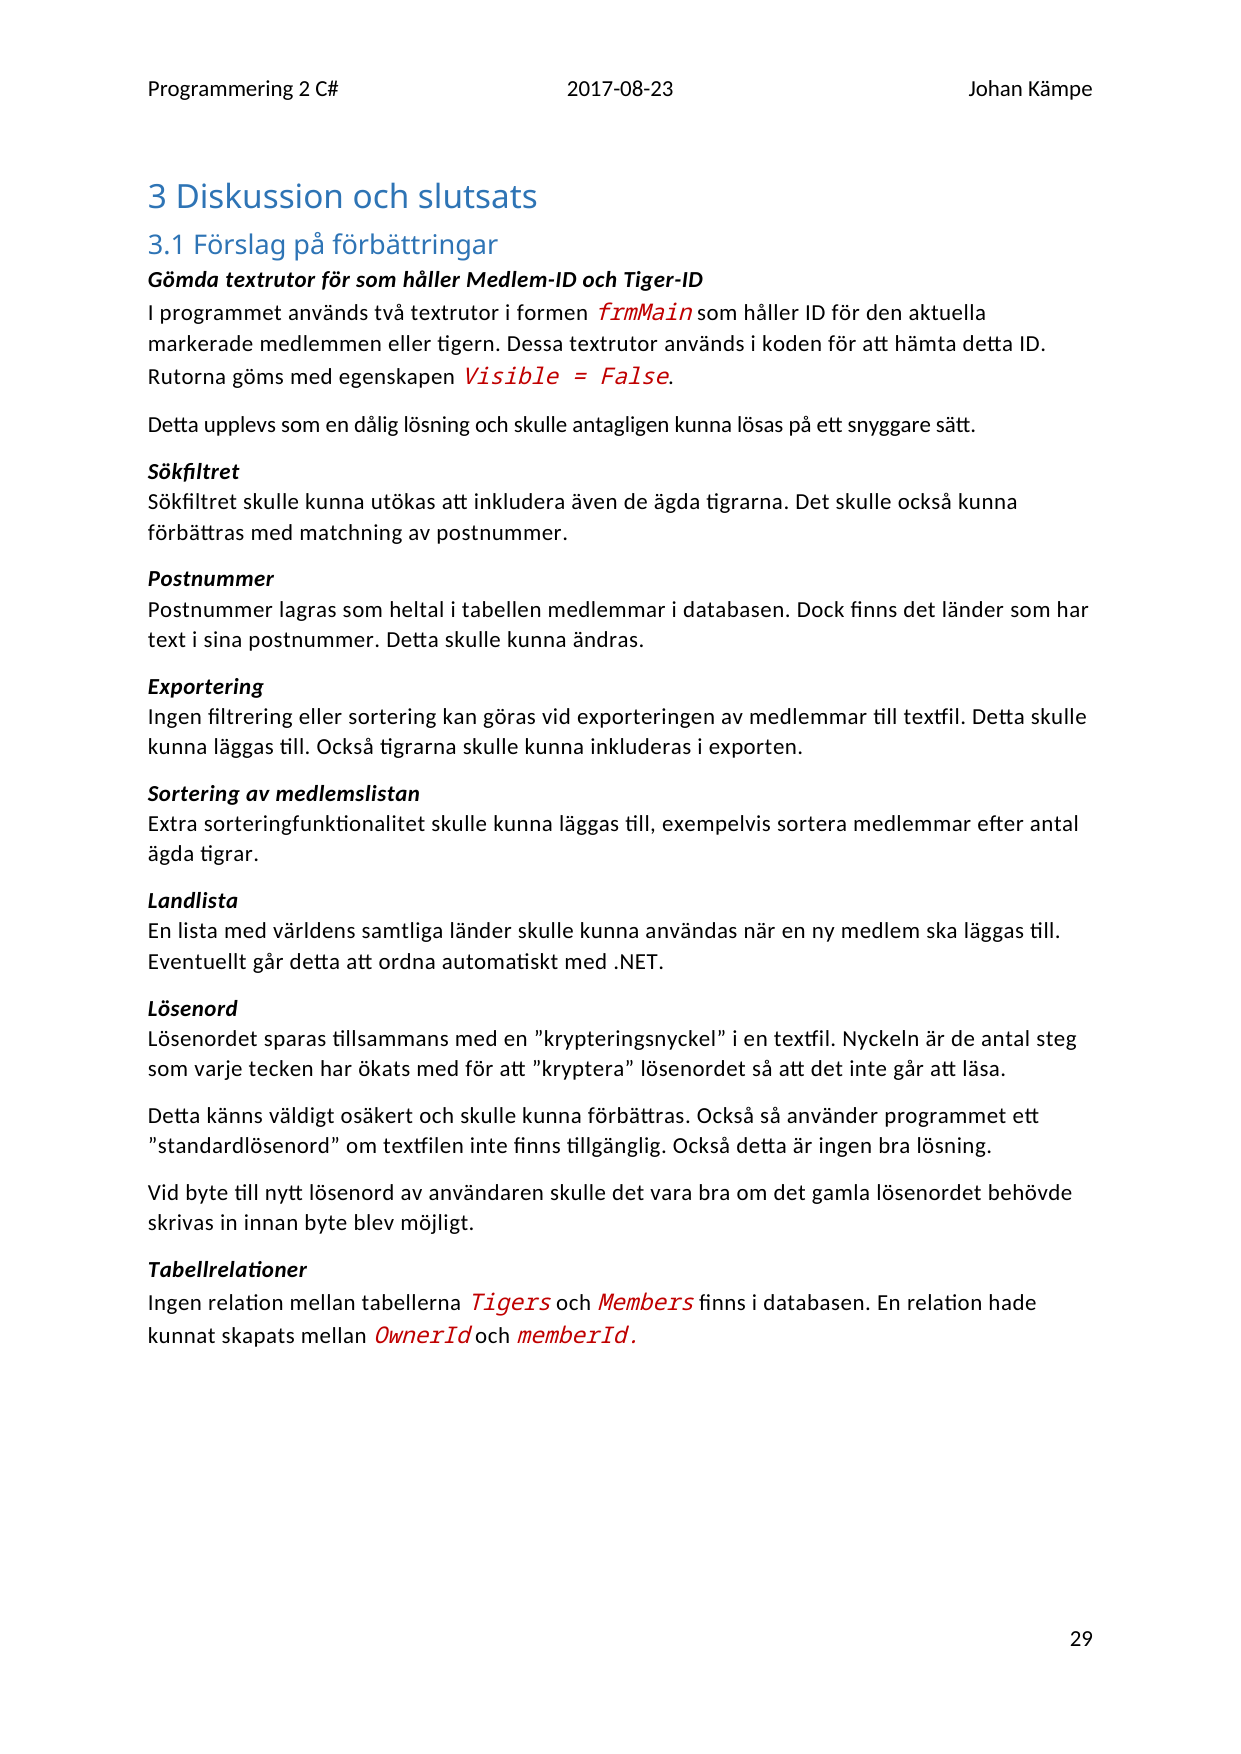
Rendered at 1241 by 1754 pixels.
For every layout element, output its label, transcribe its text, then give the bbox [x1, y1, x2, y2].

text Sökfiltret Sökfiltret skulle kunna utökas att inkludera även de ägda tigrarna. Det skulle också kunna förbättras med matchning av postnummer. [148, 457, 1093, 546]
text Exportering Ingen filtrering eller sortering kan göras vid exporteringen av medlemmar till textfil. Detta skulle kunna läggas till. Också tigrarna skulle kunna inkluderas i exporten. [148, 672, 1093, 760]
subtitle 3.1 Förslag på förbättringar [148, 226, 1093, 263]
subtitle 3 Diskussion och slutsats [148, 173, 1093, 218]
text Detta upplevs som en dålig lösning och skulle antagligen kunna lösas på ett snyggare sätt. [148, 410, 1093, 438]
text Detta känns väldigt osäkert och skulle kunna förbättras. Också så använder programmet ett ”standardlösenord” om textfilen inte finns tillgänglig. Också detta är ingen bra lösning. [148, 1101, 1093, 1159]
text Tabellrelationer Ingen relation mellan tabellerna Tigers och Members finns i databasen. En relation hade kunnat skapats mellan OwnerId och memberId. [148, 1255, 1093, 1351]
text Vid byte till nytt lösenord av användaren skulle det vara bra om det gamla lösenordet behövde skrivas in innan byte blev möjligt. [148, 1178, 1093, 1236]
text Lösenord Lösenordet sparas tillsammans med en ”krypteringsnyckel” i en textfil. Nyckeln är de antal steg som varje tecken har ökats med för att ”kryptera” lösenordet så att det inte går att läsa. [148, 994, 1093, 1082]
text Gömda textrutor för som håller Medlem-ID och Tiger-ID I programmet används två textrutor i formen frmMain som håller ID för den aktuella markerade medlemmen eller tigern. Dessa textrutor används i koden för att hämta detta ID. Rutorna göms med egenskapen Visible = False. [148, 266, 1093, 391]
text Sortering av medlemslistan Extra sorteringfunktionalitet skulle kunna läggas till, exempelvis sortera medlemmar efter antal ägda tigrar. [148, 779, 1093, 868]
text Landlista En lista med världens samtliga länder skulle kunna användas när en ny medlem ska läggas till. Eventuellt går detta att ordna automatiskt med .NET. [148, 886, 1093, 975]
text Postnummer Postnummer lagras som heltal i tabellen medlemmar i databasen. Dock finns det länder som har text i sina postnummer. Detta skulle kunna ändras. [148, 564, 1093, 653]
